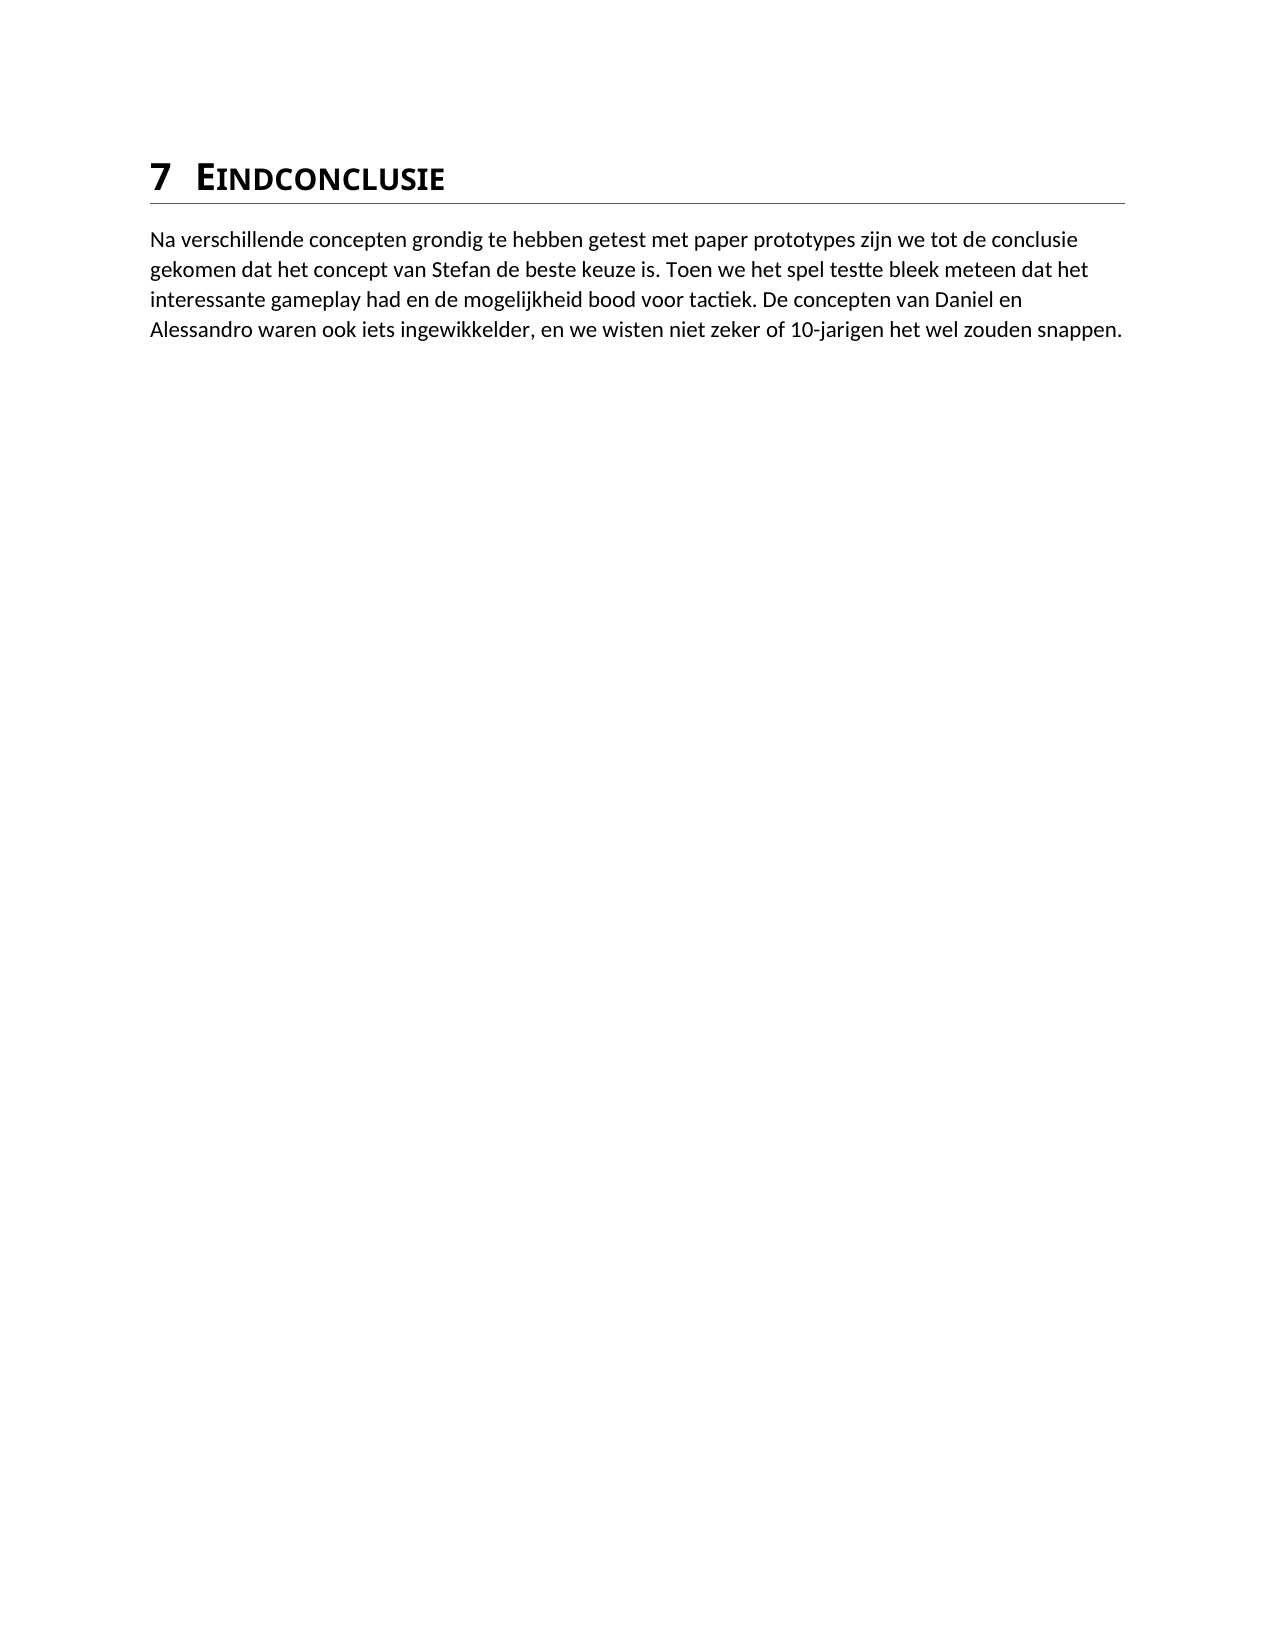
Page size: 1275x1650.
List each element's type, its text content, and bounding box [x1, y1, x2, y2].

text Na verschillende concepten grondig te hebben getest met paper prototypes zijn we tot de conclusie gekomen dat het concept van Stefan de beste keuze is. Toen we het spel testte bleek meteen dat het interessante gameplay had en de mogelijkheid bood voor tactiek. De concepten van Daniel en Alessandro waren ook iets ingewikkelder, en we wisten niet zeker of 10-jarigen het wel zouden snappen. [150, 225, 1125, 343]
subtitle Eindconclusie [150, 150, 1125, 203]
